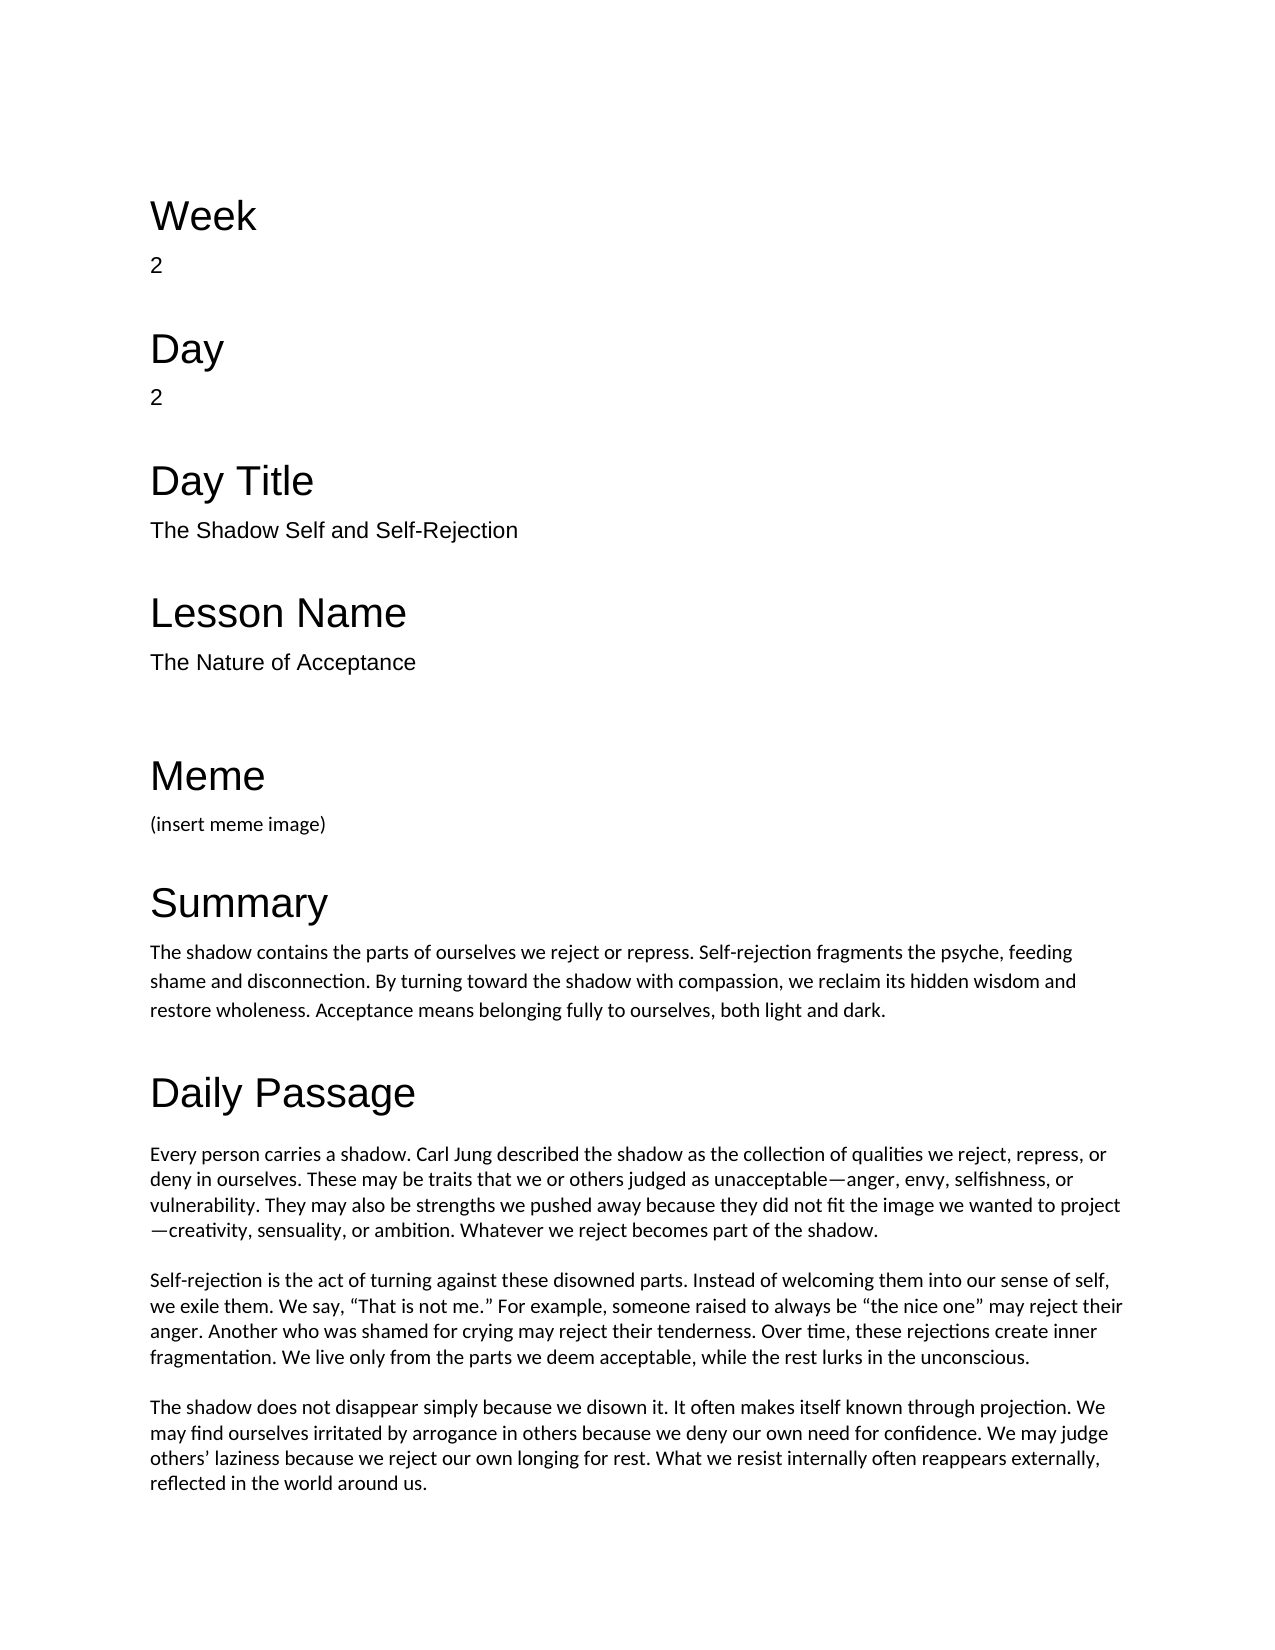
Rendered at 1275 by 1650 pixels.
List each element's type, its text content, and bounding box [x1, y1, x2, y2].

subtitle Daily Passage [150, 1068, 1125, 1116]
subtitle Day Title [150, 456, 1125, 504]
text The shadow contains the parts of ourselves we reject or repress. Self-rejection fragments the psyche, feeding shame and disconnection. By turning toward the shadow with compassion, we reclaim its hidden wisdom and restore wholeness. Acceptance means belonging fully to ourselves, both light and dark. [150, 939, 1125, 1023]
text The shadow does not disappear simply because we disown it. It often makes itself known through projection. We may find ourselves irritated by arrogance in others because we deny our own need for confidence. We may judge others’ laziness because we reject our own longing for rest. What we resist internally often reappears externally, reflected in the world around us. [150, 1394, 1125, 1496]
text 2 [150, 384, 1125, 411]
subtitle Day [150, 324, 1125, 372]
subtitle Meme [150, 751, 1125, 799]
subtitle Summary [150, 878, 1125, 926]
text The Nature of Acceptance [150, 649, 1125, 675]
text (insert meme image) [150, 811, 1125, 837]
text The Shadow Self and Self-Rejection [150, 517, 1125, 543]
text 2 [150, 252, 1125, 278]
subtitle Week [150, 192, 1125, 239]
text Every person carries a shadow. Carl Jung described the shadow as the collection of qualities we reject, repress, or deny in ourselves. These may be traits that we or others judged as unacceptable—anger, envy, selfishness, or vulnerability. They may also be strengths we pushed away because they did not fit the image we wanted to project—creativity, sensuality, or ambition. Whatever we reject becomes part of the shadow. [150, 1141, 1125, 1243]
text Self-rejection is the act of turning against these disowned parts. Instead of welcoming them into our sense of self, we exile them. We say, “That is not me.” For example, someone raised to always be “the nice one” may reject their anger. Another who was shamed for crying may reject their tenderness. Over time, these rejections create inner fragmentation. We live only from the parts we deem acceptable, while the rest lurks in the unconscious. [150, 1268, 1125, 1369]
subtitle Lesson Name [150, 588, 1125, 636]
